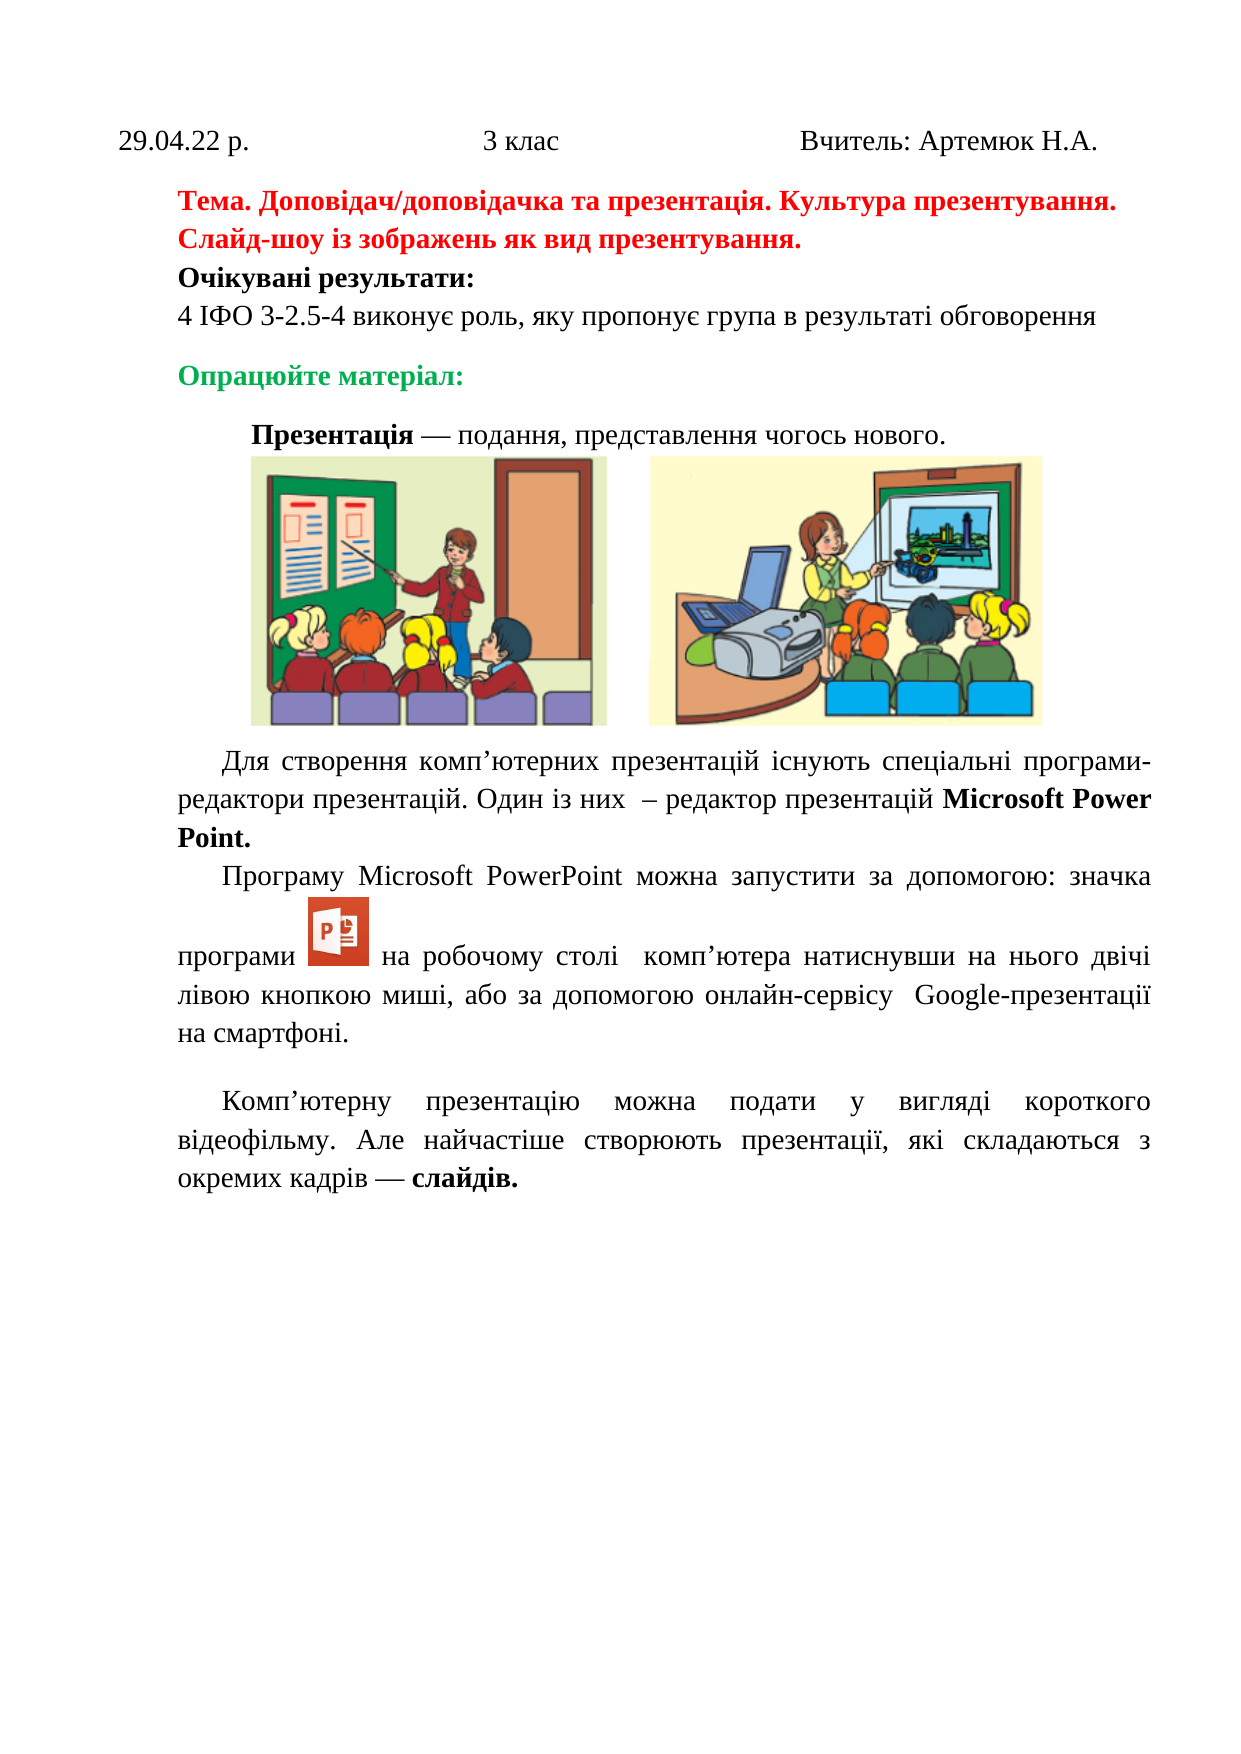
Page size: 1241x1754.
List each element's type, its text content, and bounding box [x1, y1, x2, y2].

text Очікувані результати: [177, 260, 1152, 293]
text Опрацюйте матеріал: [177, 358, 1152, 391]
text Для створення комп’ютерних презентацій існують спеціальні програми-редактори презентацій. Один із них – редактор презентацій Microsoft Power Point. [177, 743, 1152, 853]
text Програму Microsoft PowerPoint можна запустити за допомогою: значка програми на робочому столі комп’ютера натиснувши на нього двічі лівою кнопкою миші, або за допомогою онлайн-сервісу Google-презентації на смартфоні. [177, 858, 1152, 1049]
text 29.04.22 р. 3 клас Вчитель: Артемюк Н.А. [118, 123, 1152, 157]
text Комп’ютерну презентацію можна подати у вигляді короткого відеофільму. Але найчастіше створюють презентації, які складаються з окремих кадрів — слайдів. [177, 1083, 1152, 1194]
text Презентація — подання, представлення чогось нового. [177, 417, 1152, 451]
text Тема. Доповідач/доповідачка та презентація. Культура презентування. Слайд-шоу із зображень як вид презентування. [177, 183, 1152, 255]
text 4 ІФО 3-2.5-4 виконує роль, яку пропонує група в результаті обговорення [177, 298, 1152, 332]
picture [251, 455, 1043, 739]
picture [308, 897, 369, 966]
